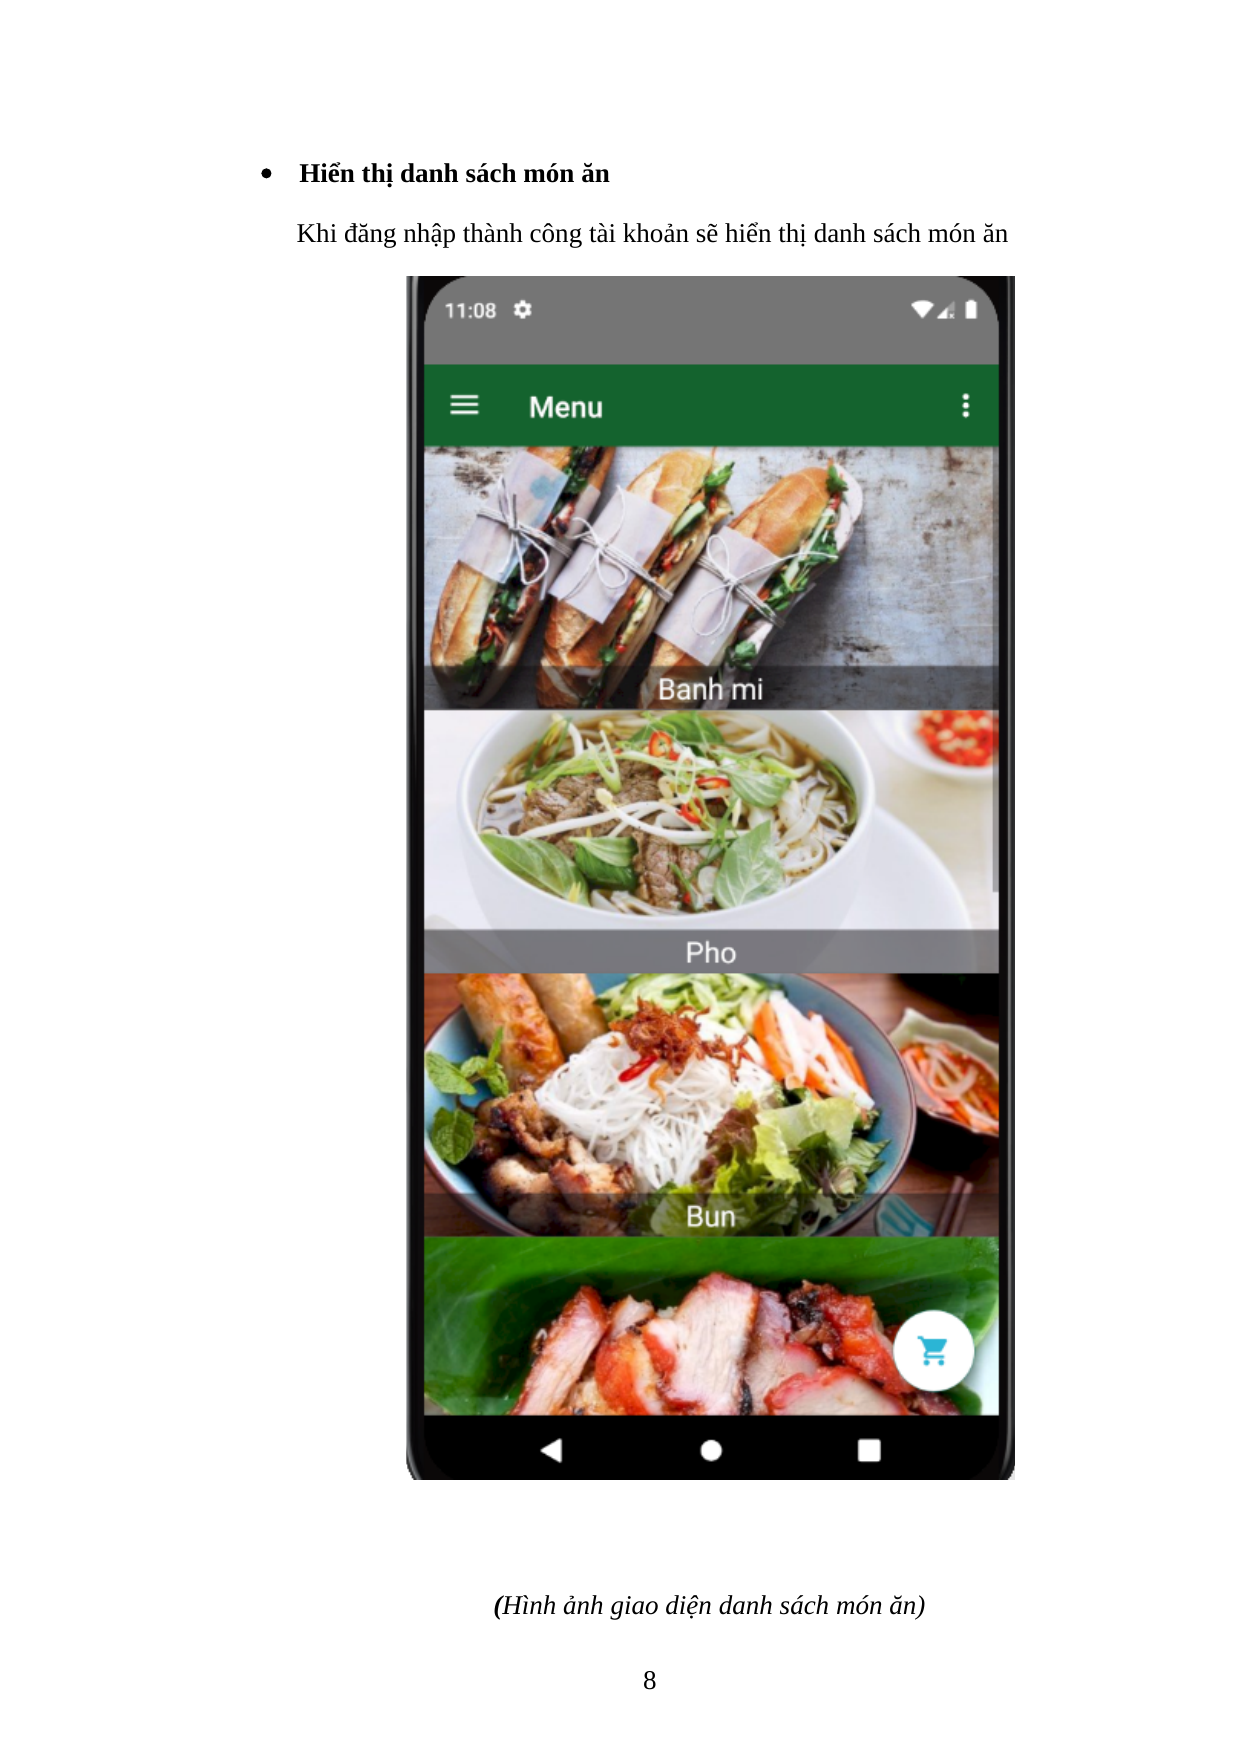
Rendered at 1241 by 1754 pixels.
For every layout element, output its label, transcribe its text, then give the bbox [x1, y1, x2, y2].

picture [406, 276, 1015, 1480]
text Khi đăng nhập thành công tài khoản sẽ hiển thị danh sách món ăn [252, 217, 1122, 248]
list Hiển thị danh sách món ăn [262, 158, 1122, 189]
list (Hình ảnh giao diện danh sách món ăn) [299, 1589, 1122, 1620]
